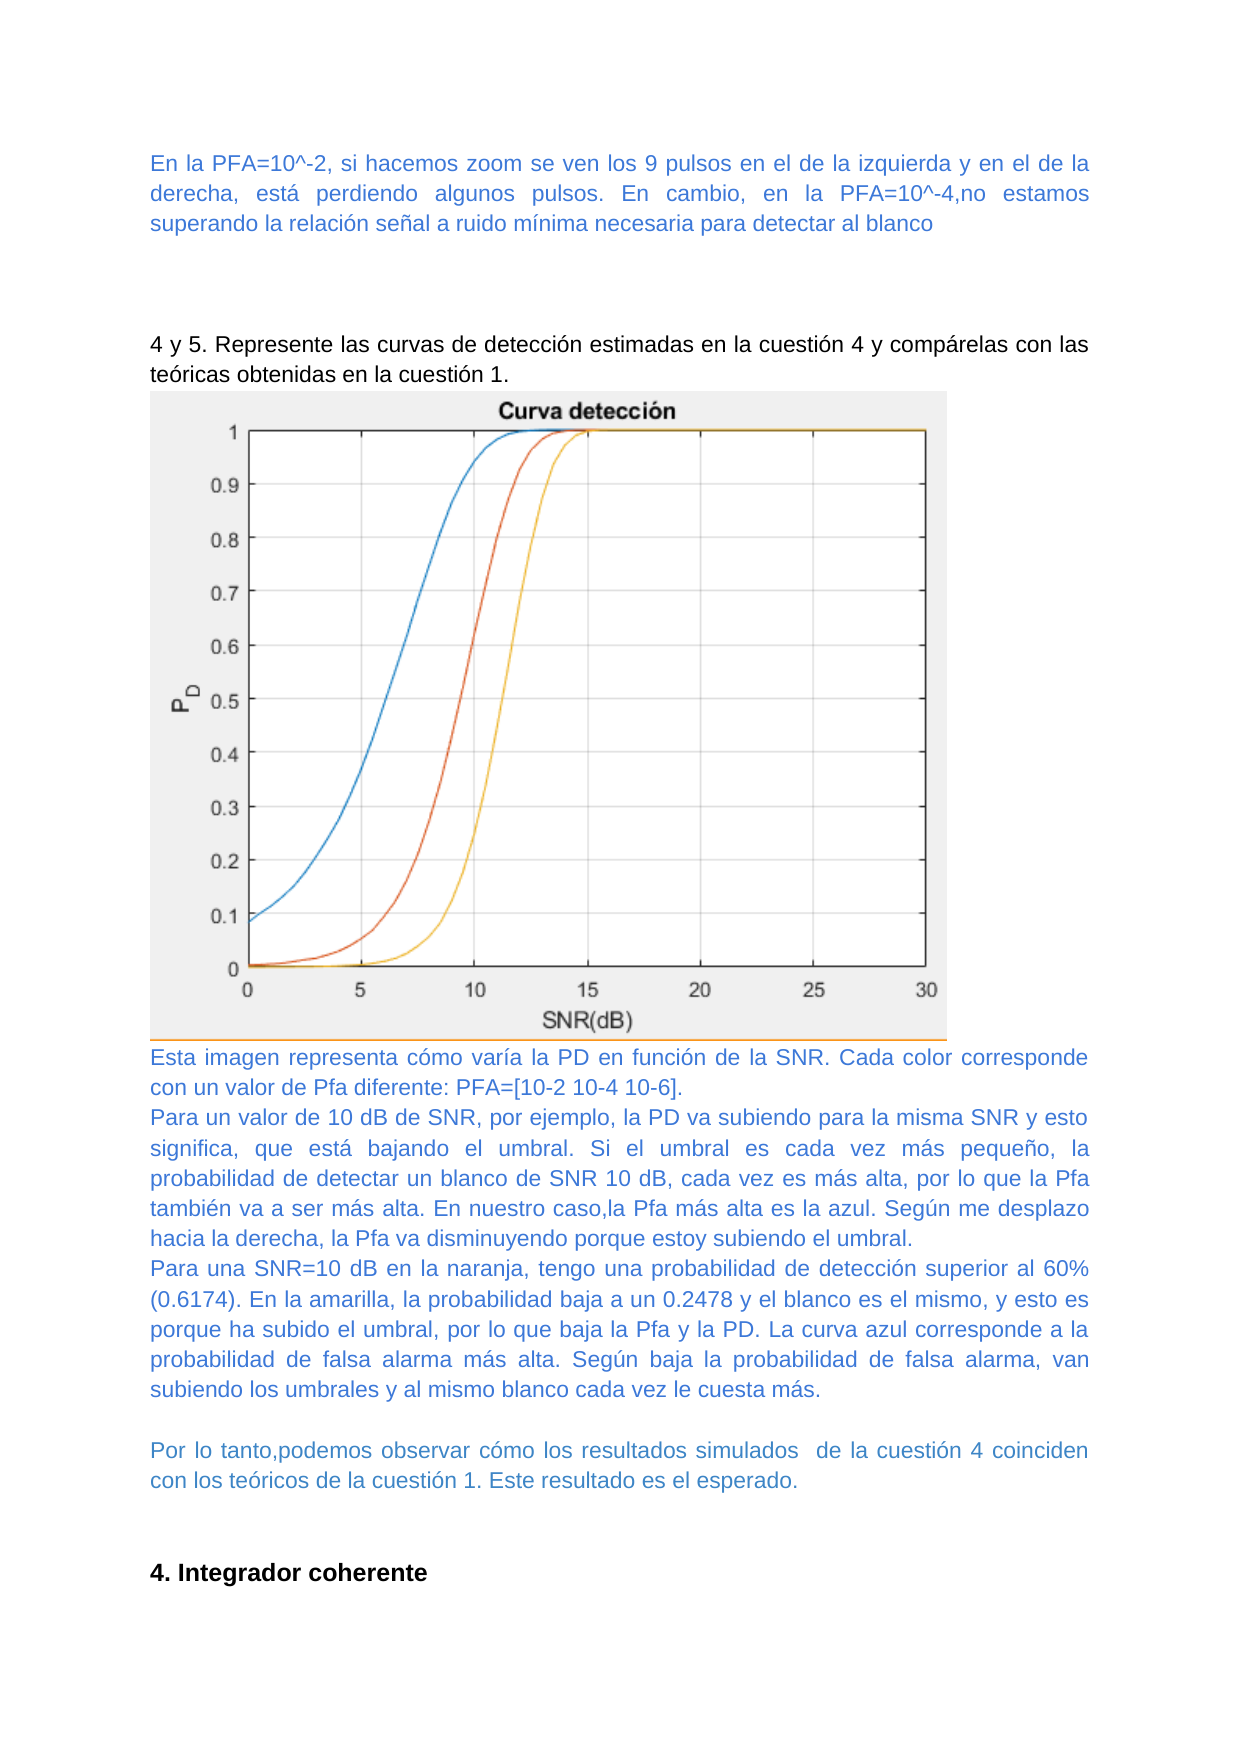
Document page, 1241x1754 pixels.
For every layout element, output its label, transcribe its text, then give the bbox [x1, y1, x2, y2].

text 4. Integrador coherente [150, 1557, 1090, 1586]
text En la PFA=10^-2, si hacemos zoom se ven los 9 pulsos en el de la izquierda y en el de la derecha, está perdiendo algunos pulsos. En cambio, en la PFA=10^-4,no estamos superando la relación señal a ruido mínima necesaria para detectar al blanco [150, 150, 1090, 237]
text Para un valor de 10 dB de SNR, por ejemplo, la PD va subiendo para la misma SNR y esto significa, que está bajando el umbral. Si el umbral es cada vez más pequeño, la probabilidad de detectar un blanco de SNR 10 dB, cada vez es más alta, por lo que la Pfa también va a ser más alta. En nuestro caso,la Pfa más alta es la azul. Según me desplazo hacia la derecha, la Pfa va disminuyendo porque estoy subiendo el umbral. [150, 1104, 1090, 1252]
text Esta imagen representa cómo varía la PD en función de la SNR. Cada color corresponde con un valor de Pfa diferente: PFA=[10-2 10-4 10-6]. [150, 1044, 1090, 1101]
text Para una SNR=10 dB en la naranja, tengo una probabilidad de detección superior al 60% (0.6174). En la amarilla, la probabilidad baja a un 0.2478 y el blanco es el mismo, y esto es porque ha subido el umbral, por lo que baja la Pfa y la PD. La curva azul corresponde a la probabilidad de falsa alarma más alta. Según baja la probabilidad de falsa alarma, van subiendo los umbrales y al mismo blanco cada vez le cuesta más. [150, 1255, 1090, 1403]
picture [150, 391, 947, 1041]
text 4 y 5. Represente las curvas de detección estimadas en la cuestión 4 y compárelas con las teóricas obtenidas en la cuestión 1. [150, 331, 1090, 388]
text Por lo tanto,podemos observar cómo los resultados simulados de la cuestión 4 coinciden con los teóricos de la cuestión 1. Este resultado es el esperado. [150, 1437, 1090, 1493]
